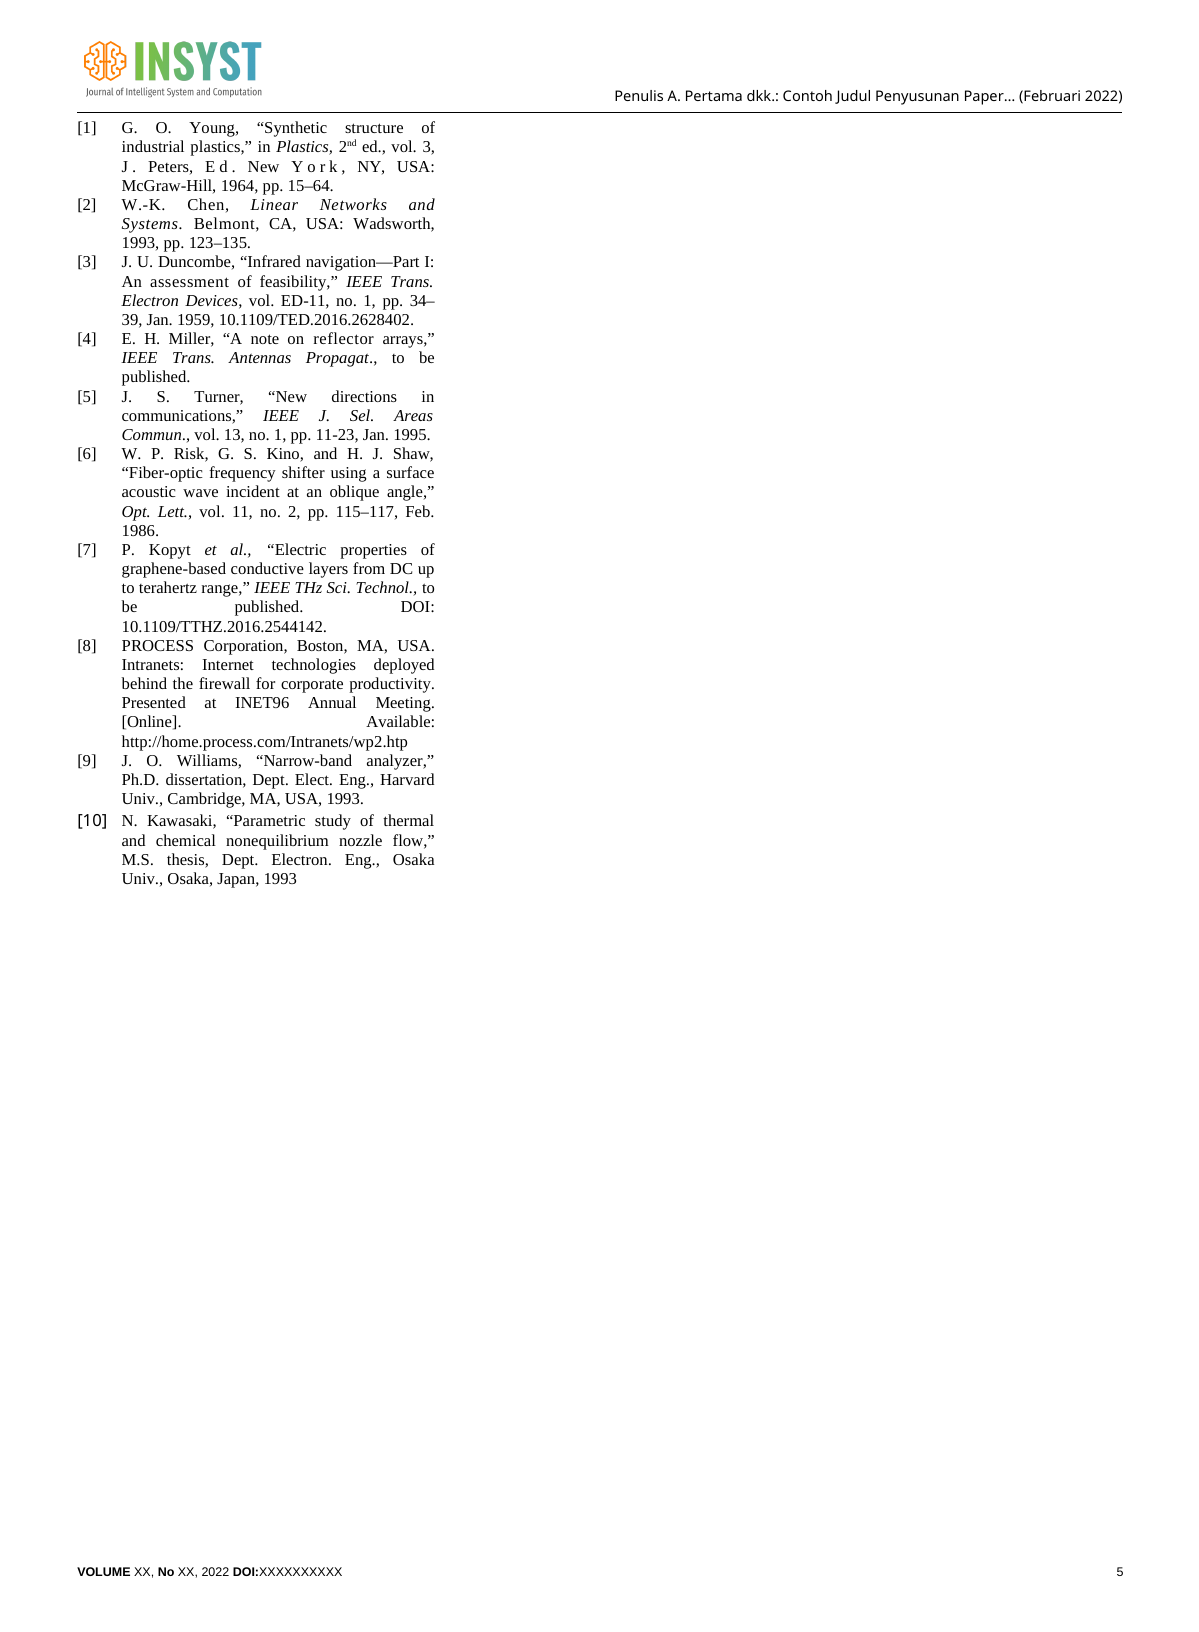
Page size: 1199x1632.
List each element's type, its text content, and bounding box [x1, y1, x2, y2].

text J. U. Duncombe, “Infrared navigation—Part I: An assessment of feasibility,” IEEE Trans. Electron Devices, vol. ED-11, no. 1, pp. 34–39, Jan. 1959, 10.1109/TED.2016.2628402. [77, 252, 435, 329]
text G. O. Young, “Synthetic structure of industrial plastics,” in Plastics, 2nd ed., vol. 3, J. Peters, Ed. New York, NY, USA: McGraw-Hill, 1964, pp. 15–64. [77, 118, 435, 195]
text P. Kopyt et al., “Electric properties of graphene-based conductive layers from DC up to terahertz range,” IEEE THz Sci. Technol., to be published. DOI: 10.1109/TTHZ.2016.2544142. [77, 540, 435, 636]
text W.-K. Chen, Linear Networks and Systems. Belmont, CA, USA: Wadsworth, 1993, pp. 123–135. [77, 195, 435, 252]
picture [77, 37, 269, 102]
text PROCESS Corporation, Boston, MA, USA. Intranets: Internet technologies deployed behind the firewall for corporate productivity. Presented at INET96 Annual Meeting. [Online]. Available: http://home.process.com/Intranets/wp2.htp [77, 636, 435, 751]
text E. H. Miller, “A note on reflector arrays,” IEEE Trans. Antennas Propagat., to be published. [77, 329, 435, 386]
text N. Kawasaki, “Parametric study of thermal and chemical nonequilibrium nozzle flow,” M.S. thesis, Dept. Electron. Eng., Osaka Univ., Osaka, Japan, 1993 [77, 808, 435, 888]
text W. P. Risk, G. S. Kino, and H. J. Shaw, “Fiber-optic frequency shifter using a surface acoustic wave incident at an oblique angle,” Opt. Lett., vol. 11, no. 2, pp. 115–117, Feb. 1986. [77, 444, 435, 540]
text J. O. Williams, “Narrow-band analyzer,” Ph.D. dissertation, Dept. Elect. Eng., Harvard Univ., Cambridge, MA, USA, 1993. [77, 751, 435, 808]
text J. S. Turner, “New directions in communications,” IEEE J. Sel. Areas Commun., vol. 13, no. 1, pp. 11-23, Jan. 1995. [77, 386, 435, 444]
